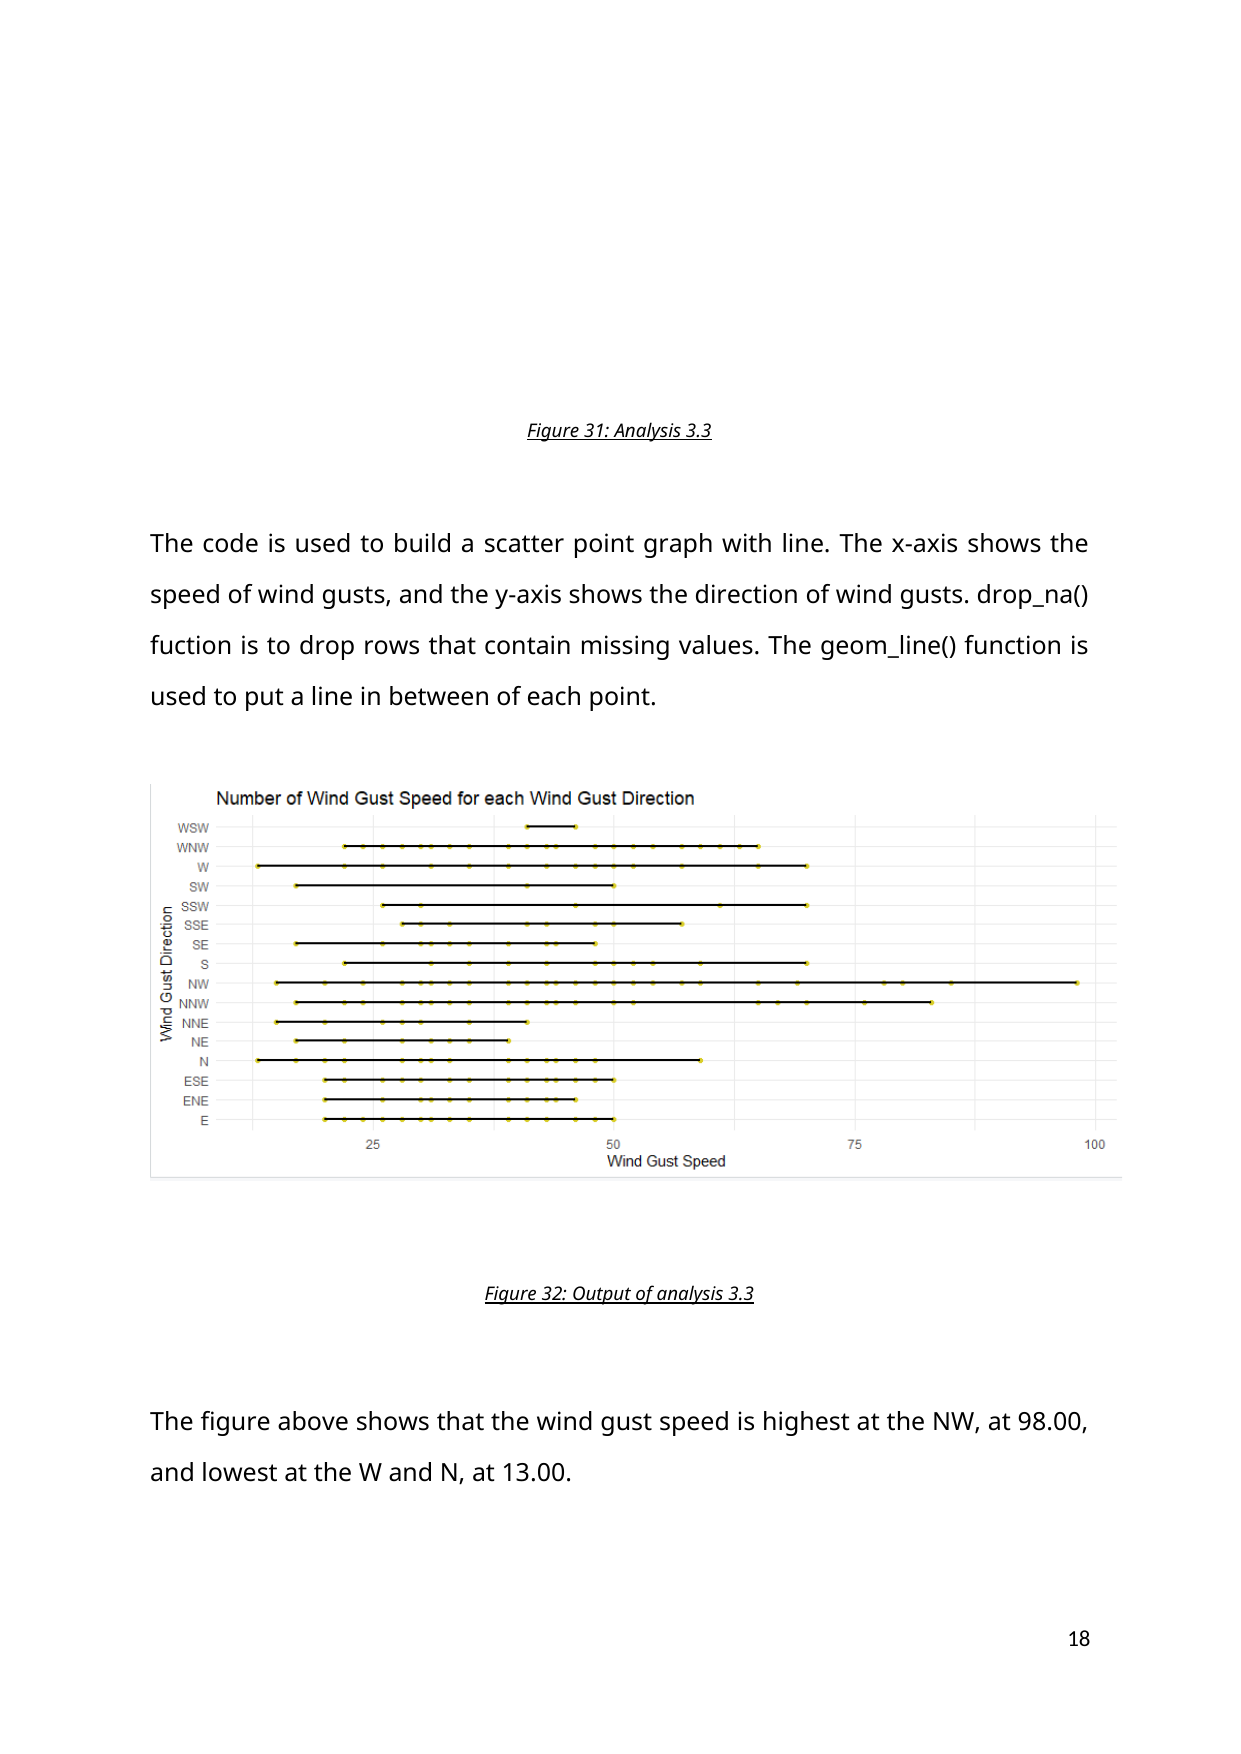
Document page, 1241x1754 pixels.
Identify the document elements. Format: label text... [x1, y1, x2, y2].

text Figure 31: Analysis 3.3 [150, 417, 1090, 443]
text The figure above shows that the wind gust speed is highest at the NW, at 98.00, and lowest at the W and N, at 13.00. [150, 1403, 1090, 1488]
picture [150, 784, 1123, 1181]
text The code is used to build a scatter point graph with line. The x-axis shows the speed of wind gusts, and the y-axis shows the direction of wind gusts. drop_na() fuction is to drop rows that contain missing values. The geom_line() function is used to put a line in between of each point. [150, 526, 1090, 713]
text Figure 32: Output of analysis 3.3 [150, 1281, 1090, 1306]
